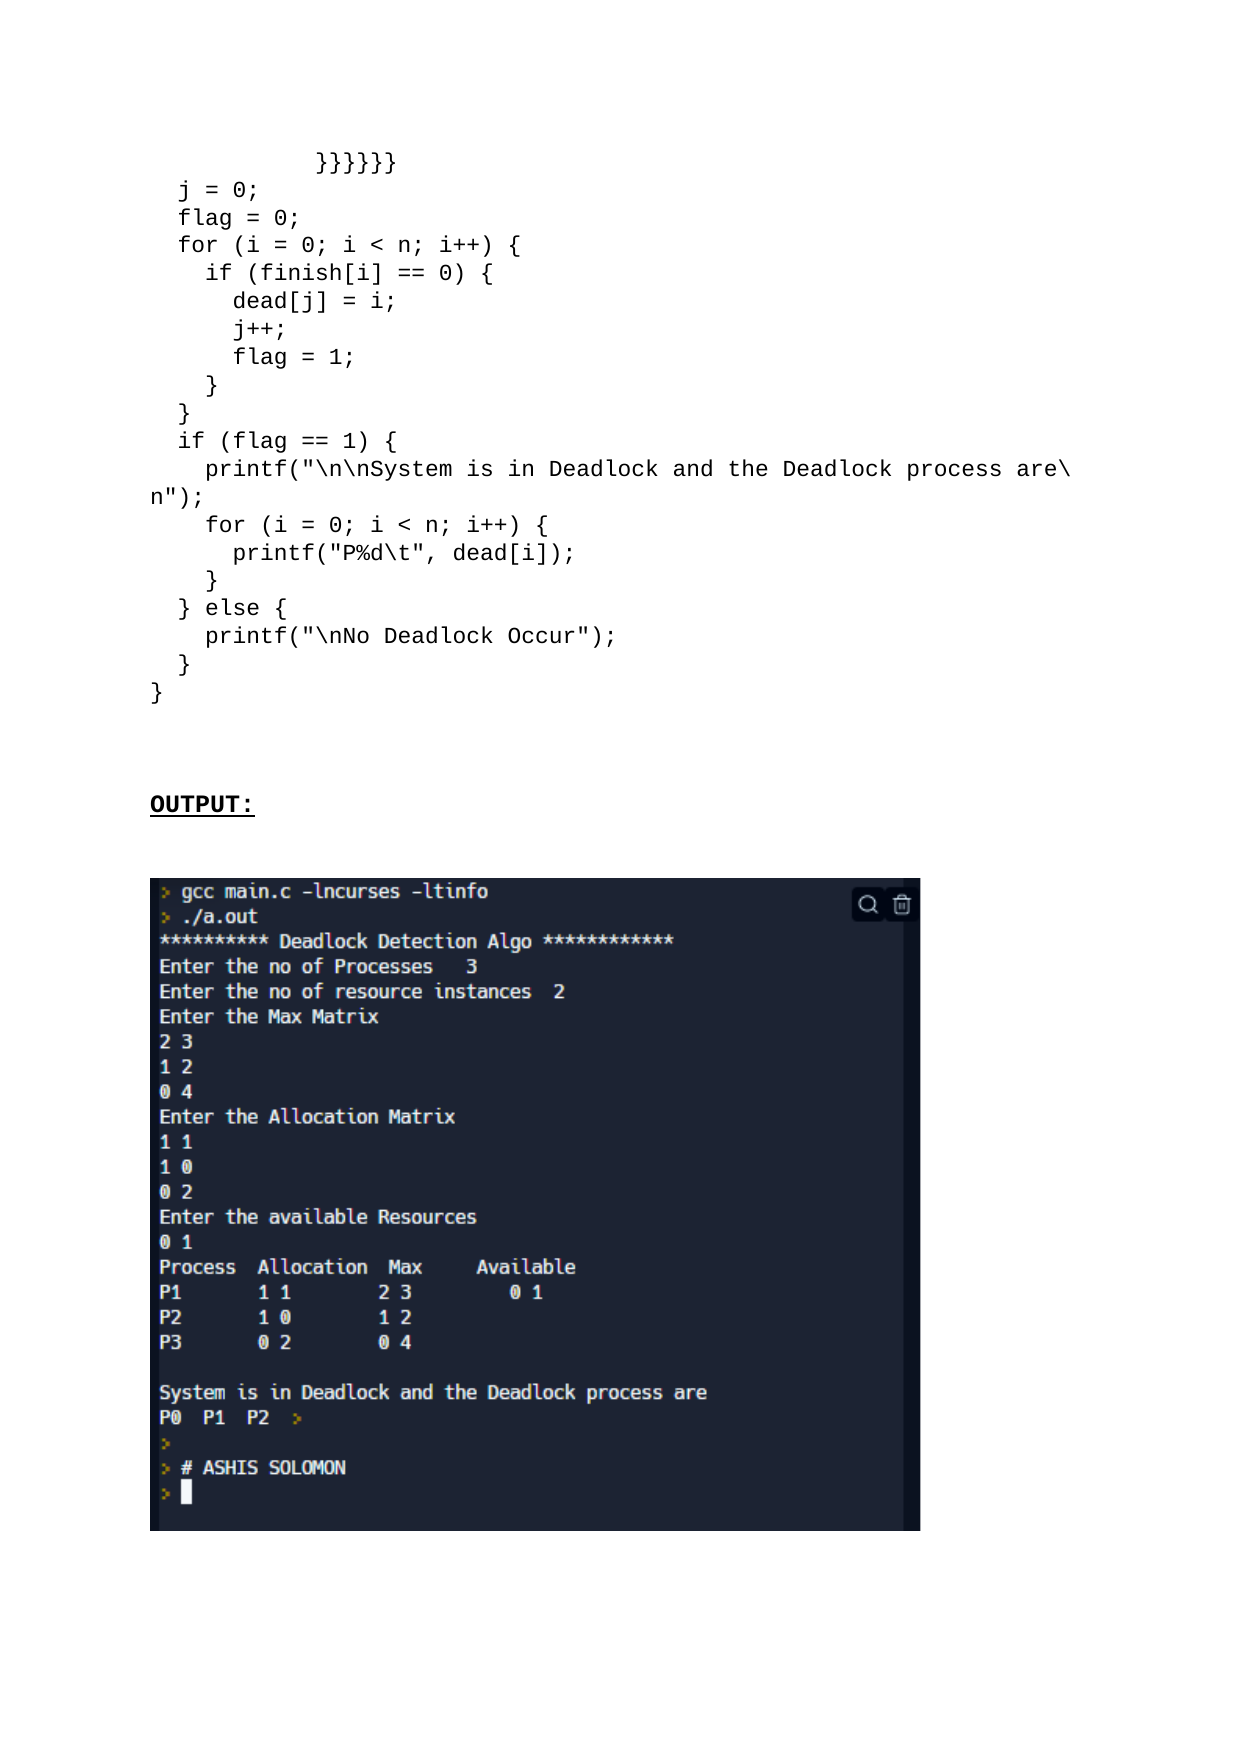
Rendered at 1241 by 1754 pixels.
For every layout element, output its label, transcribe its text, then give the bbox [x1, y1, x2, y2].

text } [150, 569, 1090, 595]
text j++; [150, 317, 1090, 343]
text printf("P%d\t", dead[i]); [150, 541, 1090, 567]
text printf("\n\nSystem is in Deadlock and the Deadlock process are\n"); [150, 457, 1090, 511]
text if (flag == 1) { [150, 429, 1090, 455]
text }}}}}} [150, 150, 1090, 176]
text flag = 0; [150, 206, 1090, 232]
text dead[j] = i; [150, 289, 1090, 316]
text } [150, 680, 1090, 706]
text printf("\nNo Deadlock Occur"); [150, 624, 1090, 651]
text } [150, 401, 1090, 427]
text for (i = 0; i < n; i++) { [150, 513, 1090, 539]
text } [150, 373, 1090, 399]
text flag = 1; [150, 345, 1090, 371]
text } [150, 652, 1090, 678]
text for (i = 0; i < n; i++) { [150, 234, 1090, 260]
picture [150, 878, 921, 1531]
text j = 0; [150, 178, 1090, 204]
text } else { [150, 597, 1090, 623]
text if (finish[i] == 0) { [150, 262, 1090, 288]
text OUTPUT: [150, 792, 1090, 820]
